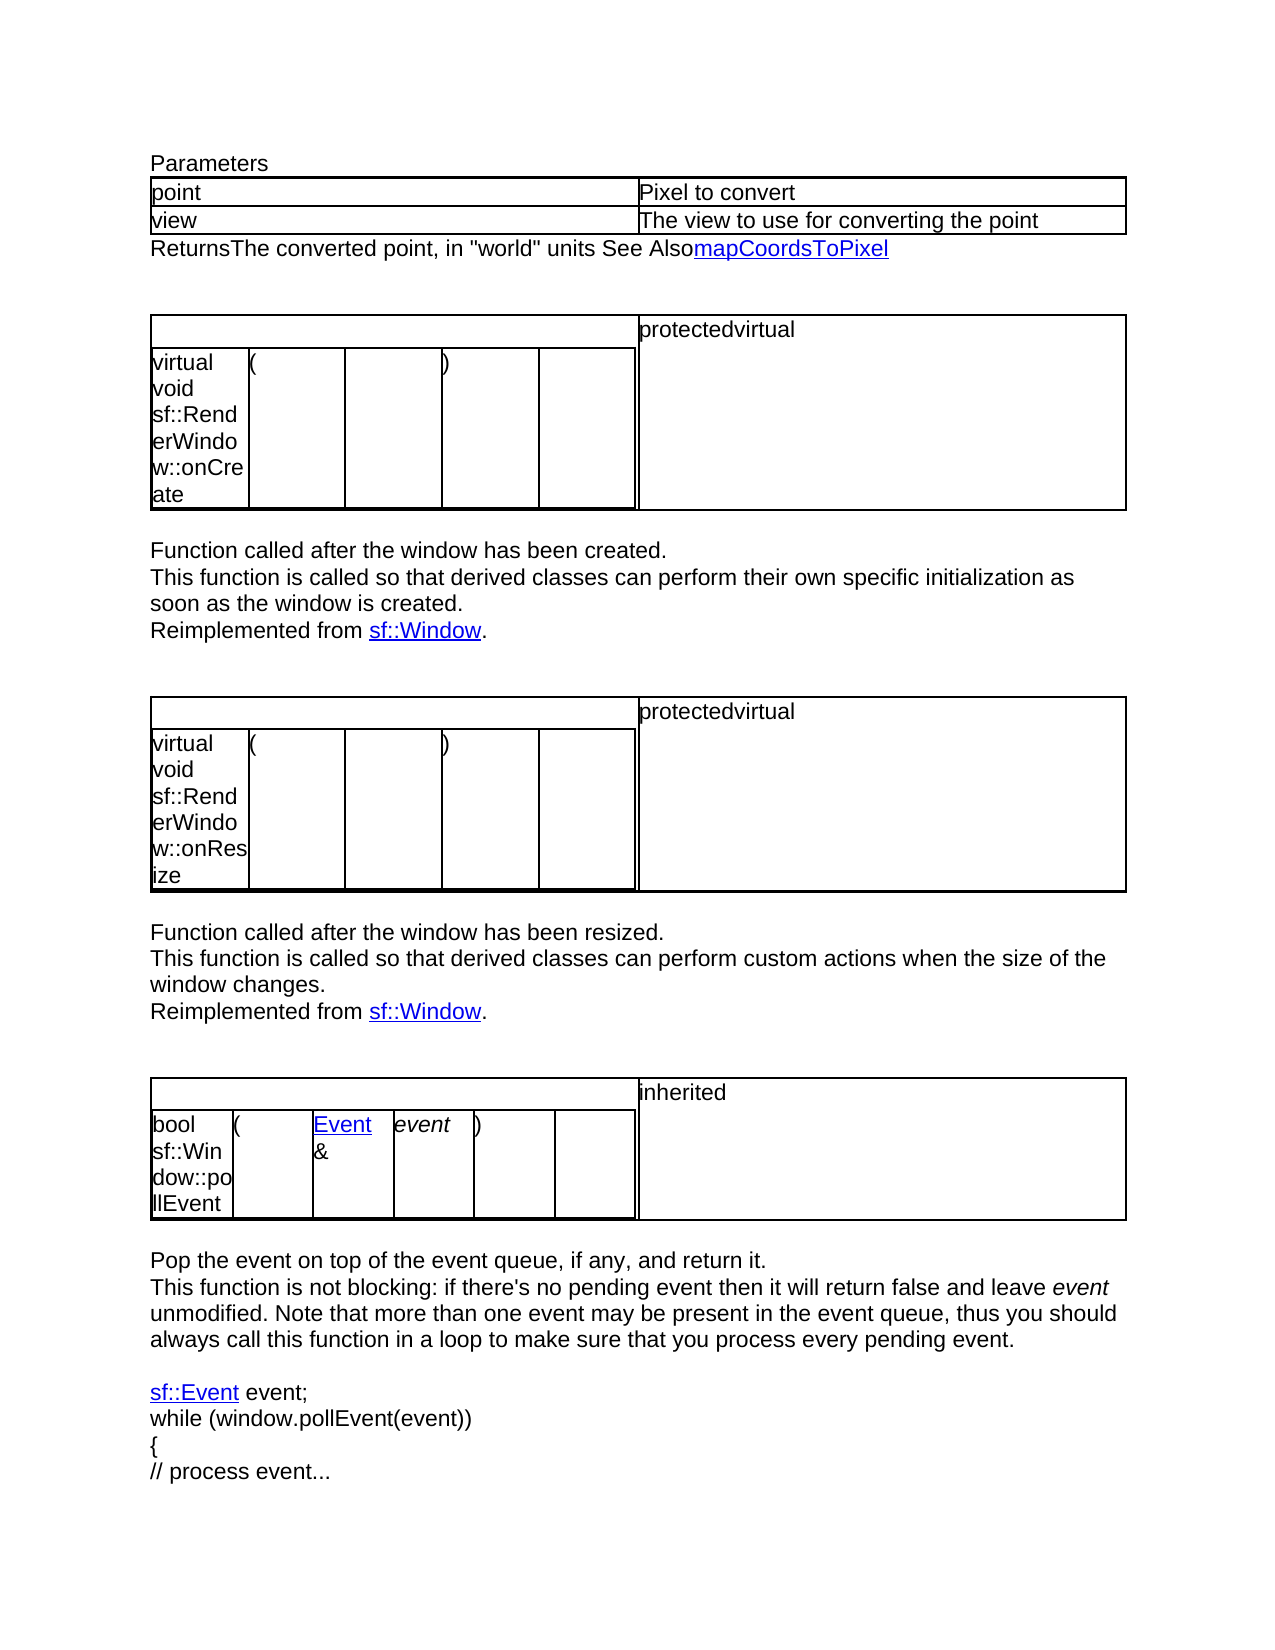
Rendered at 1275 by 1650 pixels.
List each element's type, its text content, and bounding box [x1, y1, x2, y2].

table_header point [152, 179, 638, 205]
text ReturnsThe converted point, in "world" units See AlsomapCoordsToPixel [150, 235, 1125, 262]
table_cell view [152, 207, 638, 233]
text Parameters [150, 150, 1125, 176]
text while (window.pollEvent(event)) [150, 1405, 1125, 1432]
table_cell The view to use for converting the point [640, 207, 1125, 233]
table_header [152, 1079, 638, 1219]
text sf::Event event; [150, 1379, 1125, 1405]
text Reimplemented from sf::Window. [150, 617, 1125, 643]
text Function called after the window has been created. [150, 537, 1125, 564]
table_header protectedvirtual [640, 698, 1125, 890]
text Function called after the window has been resized. [150, 919, 1125, 945]
table_header [152, 698, 638, 890]
text Reimplemented from sf::Window. [150, 998, 1125, 1024]
text { [150, 1432, 1125, 1458]
table_header inherited [640, 1079, 1125, 1219]
text This function is called so that derived classes can perform their own specific initialization as soon as the window is created. [150, 564, 1125, 617]
text // process event... [150, 1458, 1125, 1484]
table_header Pixel to convert [640, 179, 1125, 205]
text This function is not blocking: if there's no pending event then it will return false and leave event unmodified. Note that more than one event may be present in the event queue, thus you should always call this function in a loop to make sure that you process every pending event. [150, 1274, 1125, 1353]
text Pop the event on top of the event queue, if any, and return it. [150, 1247, 1125, 1274]
table_header protectedvirtual [640, 316, 1125, 509]
text This function is called so that derived classes can perform custom actions when the size of the window changes. [150, 945, 1125, 998]
table_header [152, 316, 638, 509]
